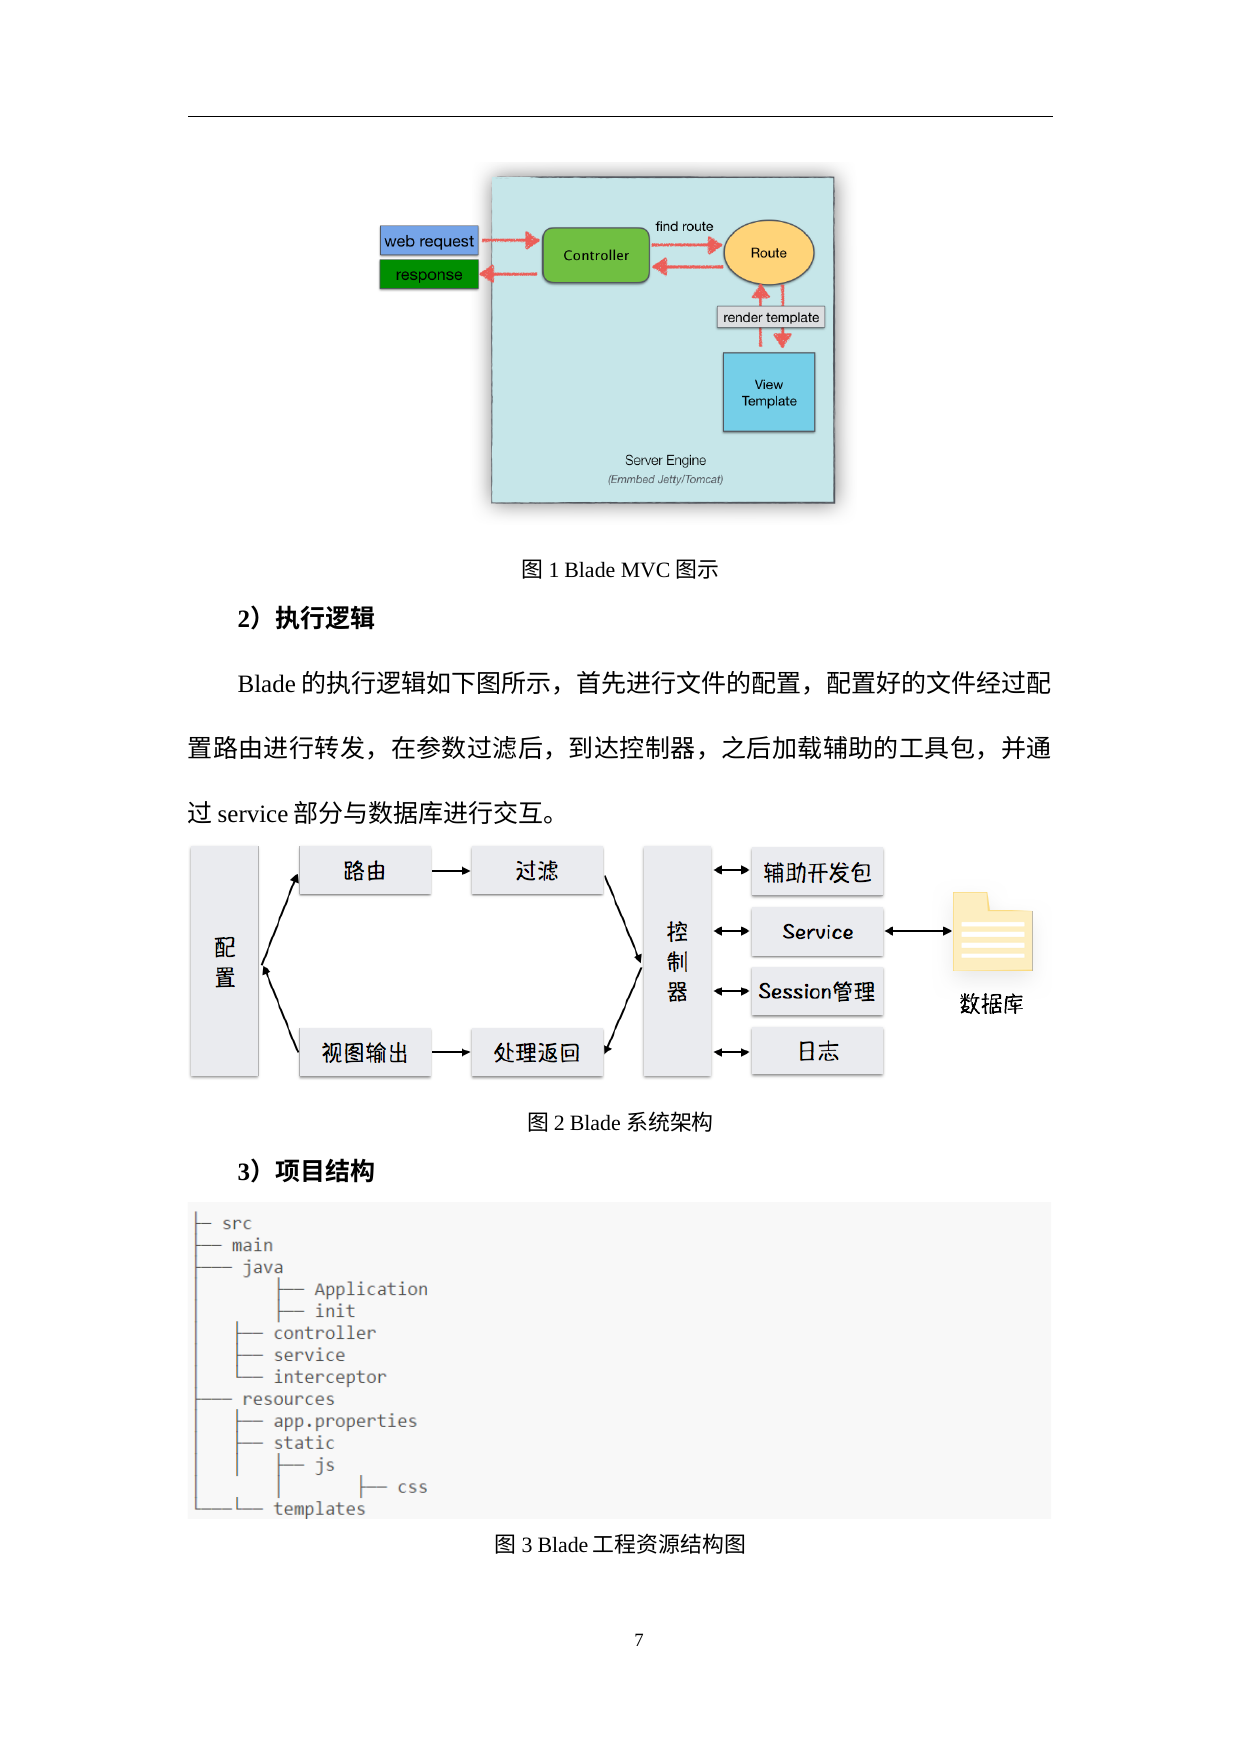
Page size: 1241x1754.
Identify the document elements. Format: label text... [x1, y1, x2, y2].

text 3）项目结构 [187, 1137, 1053, 1202]
text 图 3 Blade工程资源结构图 [187, 1527, 1053, 1559]
text 图 1 Blade MVC图示 [187, 552, 1053, 584]
picture [187, 1202, 1052, 1519]
picture [187, 844, 1053, 1081]
text 图 2 Blade 系统架构 [187, 1104, 1053, 1137]
picture [366, 162, 875, 529]
text 2）执行逻辑 [187, 584, 1053, 649]
text Blade的执行逻辑如下图所示，首先进行文件的配置，配置好的文件经过配置路由进行转发，在参数过滤后，到达控制器，之后加载辅助的工具包，并通过service部分与数据库进行交互。 [187, 649, 1053, 844]
